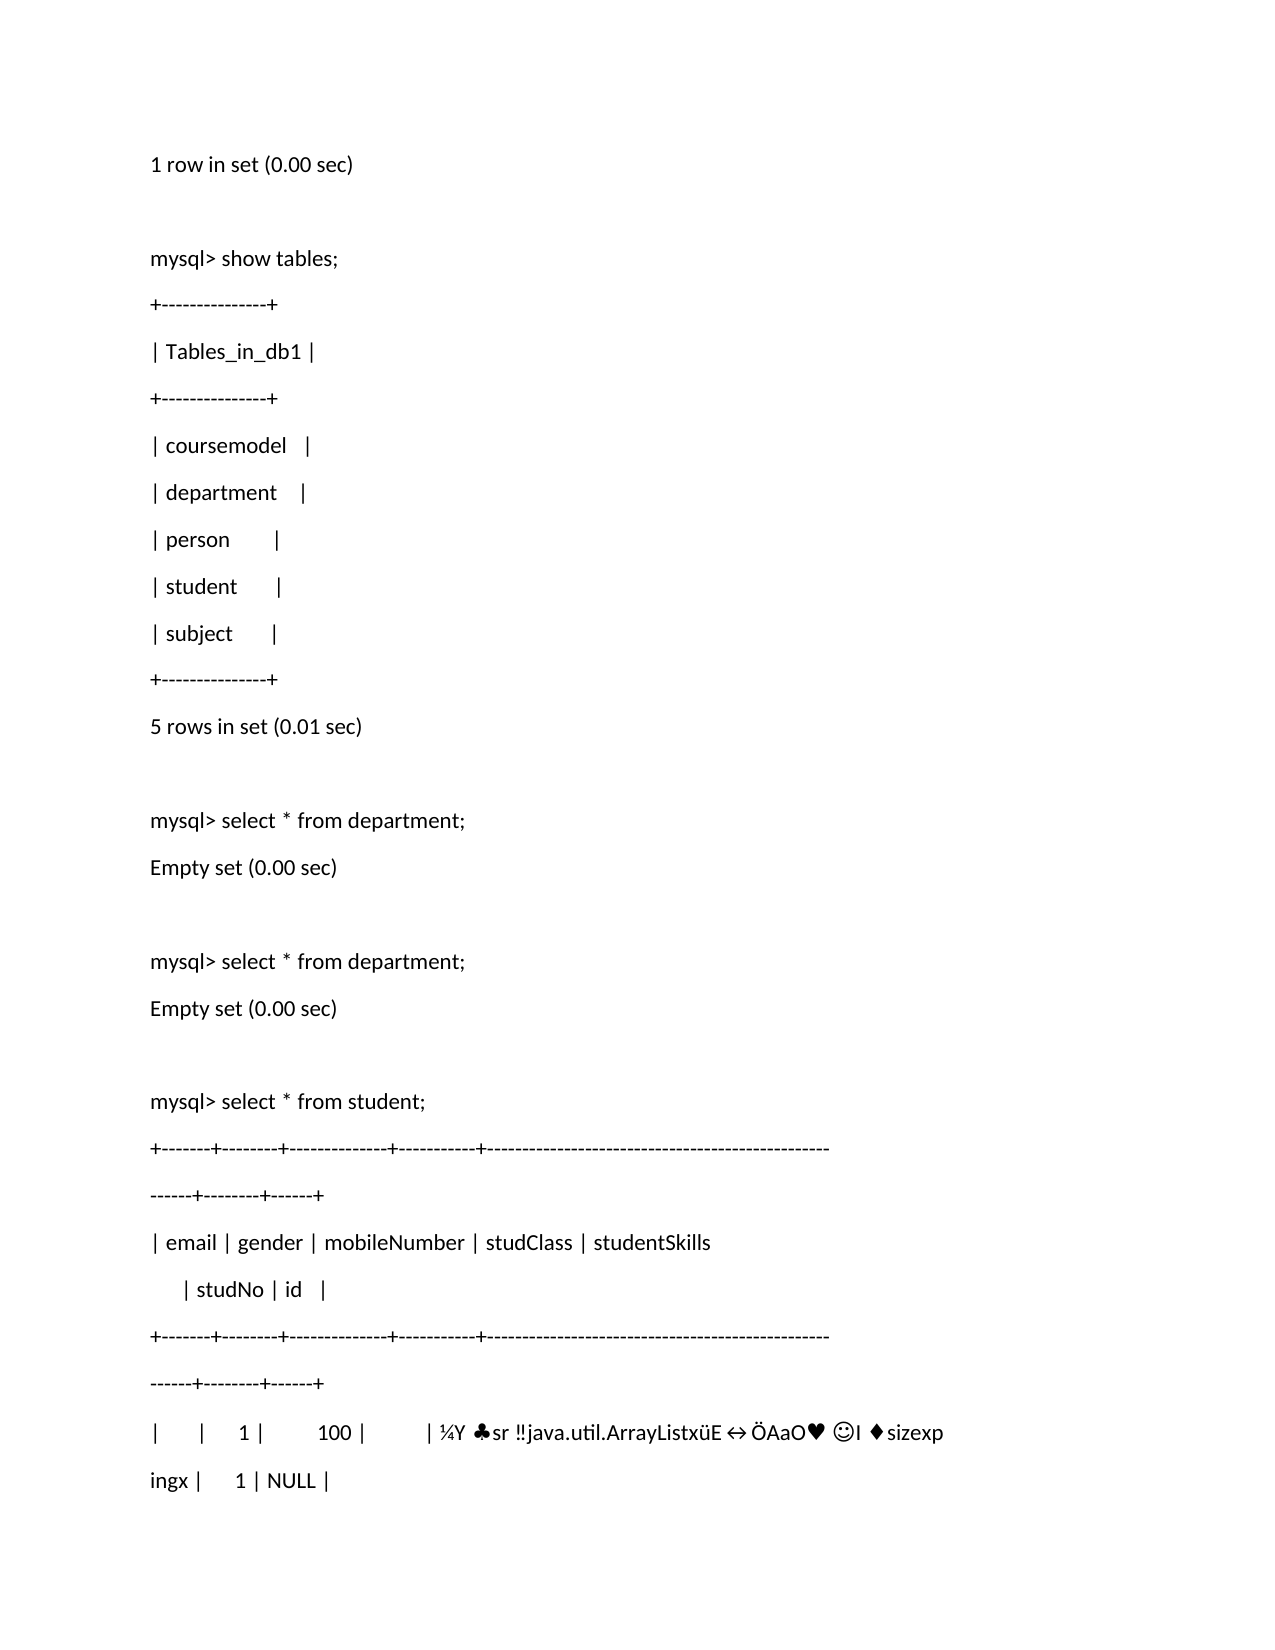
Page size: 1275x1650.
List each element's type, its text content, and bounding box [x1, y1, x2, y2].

text +---------------+ [150, 666, 1125, 694]
text mysql> select * from department; [150, 947, 1125, 975]
text | person | [150, 525, 1125, 553]
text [150, 1322, 1125, 1350]
text mysql> select * from student; [150, 1087, 1125, 1116]
text +---------------+ [150, 291, 1125, 319]
text mysql> select * from department; [150, 806, 1125, 834]
text | subject | [150, 619, 1125, 647]
text | student | [150, 572, 1125, 600]
text ------+--------+------+ [150, 1369, 1125, 1397]
text ingx | 1 | NULL | [150, 1466, 1125, 1494]
text | Tables_in_db1 | [150, 337, 1125, 366]
text Empty set (0.00 sec) [150, 994, 1125, 1022]
text | | 1 | 100 | | ¼Y ♣sr ‼java.util.ArrayListxüE↔ÖAaO♥ ☺I ♦sizexp [150, 1416, 1125, 1447]
text 1 row in set (0.00 sec) [150, 150, 1125, 178]
text 5 rows in set (0.01 sec) [150, 712, 1125, 741]
text | department | [150, 478, 1125, 506]
text +---------------+ [150, 384, 1125, 412]
text | coursemodel | [150, 431, 1125, 459]
text | email | gender | mobileNumber | studClass | studentSkills [150, 1228, 1125, 1256]
text mysql> show tables; [150, 244, 1125, 272]
text ------+--------+------+ [150, 1181, 1125, 1209]
text Empty set (0.00 sec) [150, 853, 1125, 881]
text | studNo | id | [150, 1275, 1125, 1303]
text +-------+--------+--------------+-----------+------------------------------------------------- [150, 1134, 1125, 1162]
